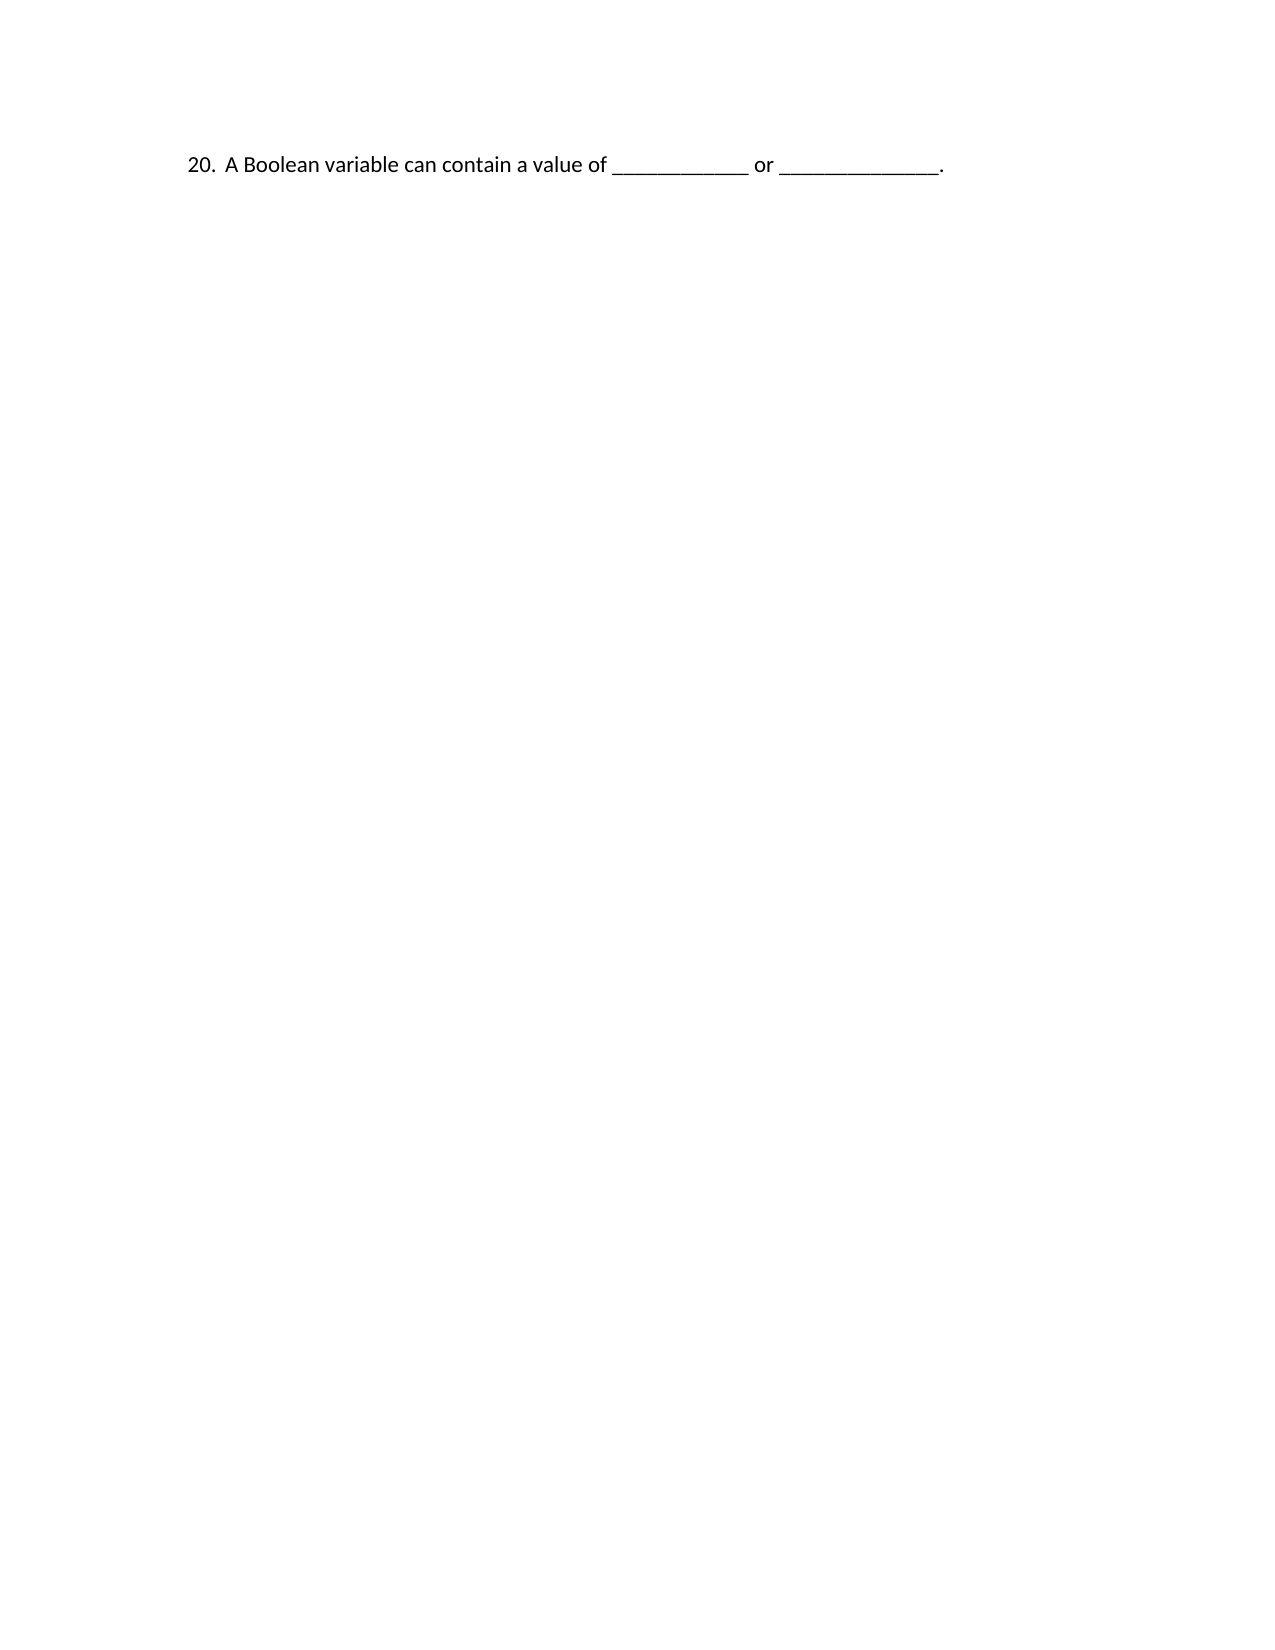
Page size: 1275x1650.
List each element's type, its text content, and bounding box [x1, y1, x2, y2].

list A Boolean variable can contain a value of ____________ or ______________. [187, 150, 1125, 178]
